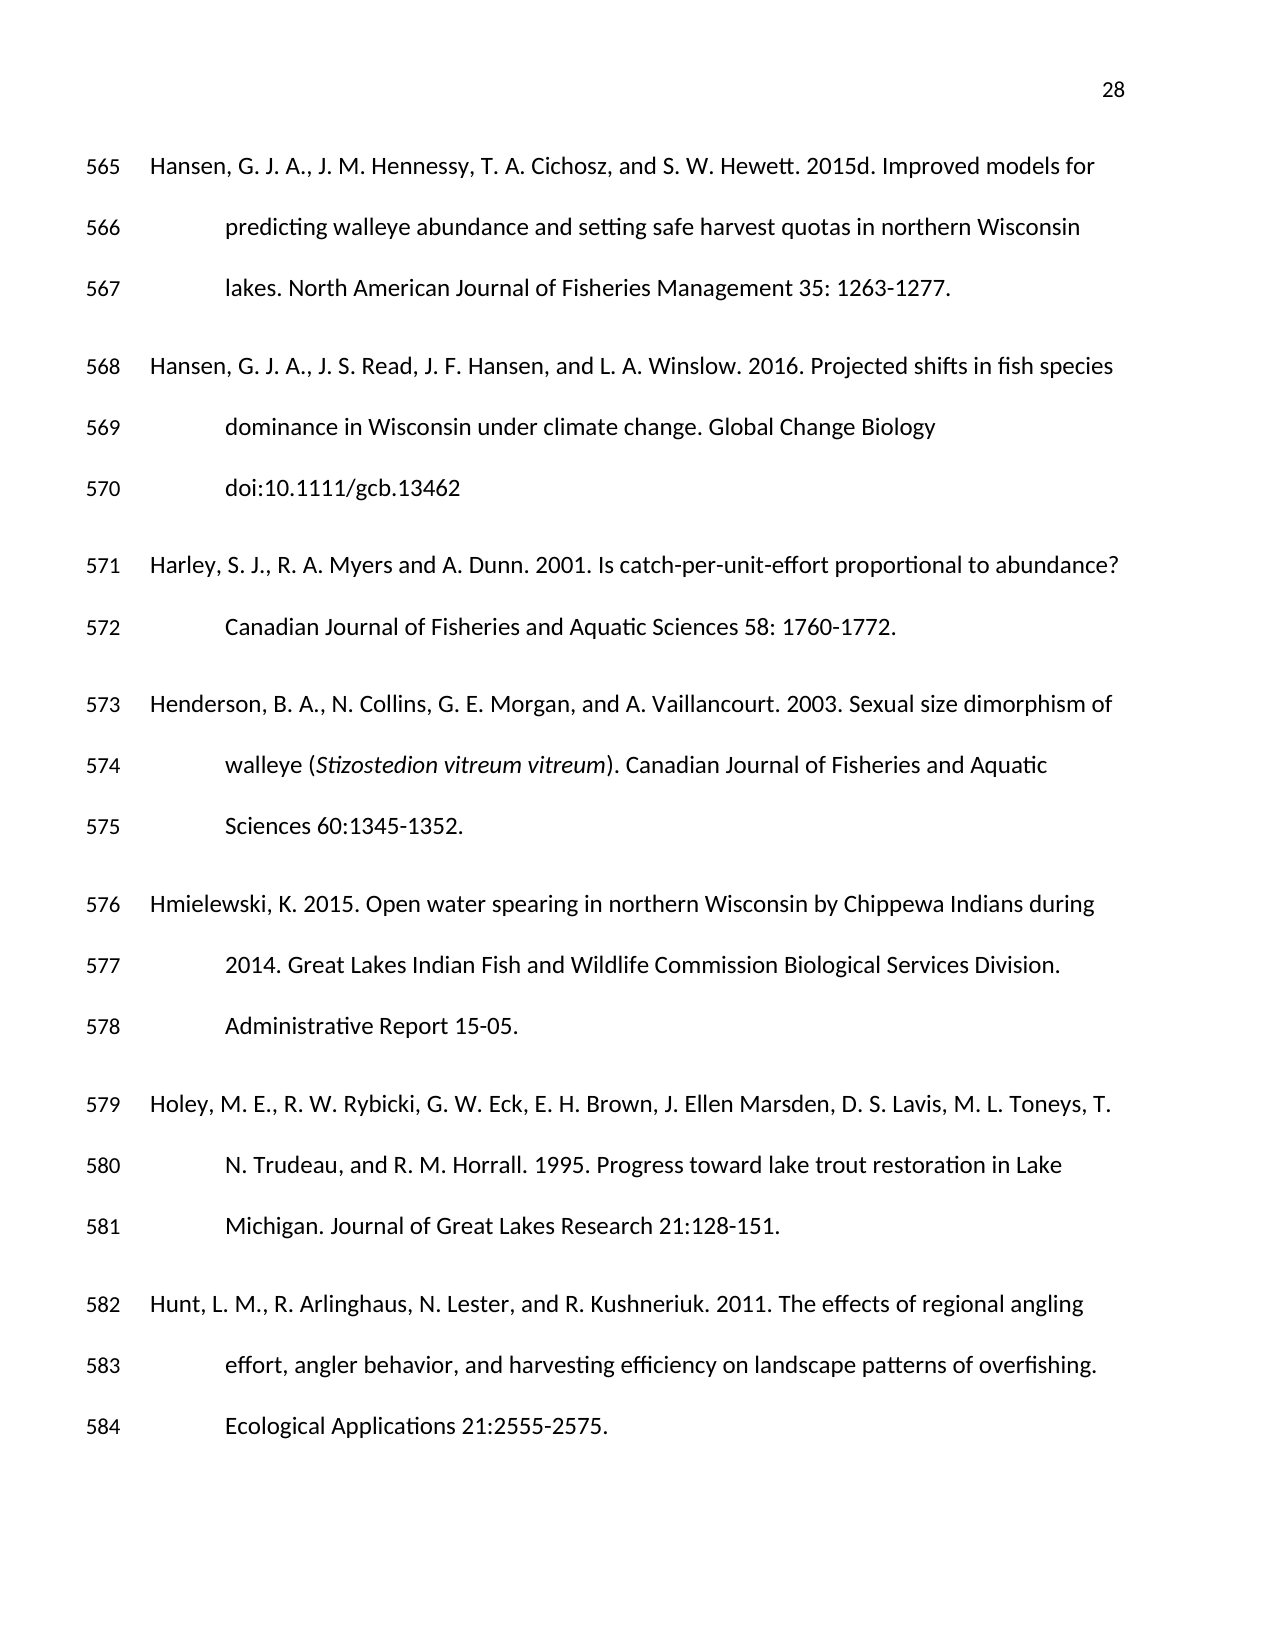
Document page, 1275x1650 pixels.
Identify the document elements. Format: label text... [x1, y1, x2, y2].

text Harley, S. J., R. A. Myers and A. Dunn. 2001. Is catch-per-unit-effort proportional to abundance? [150, 549, 1125, 580]
text Canadian Journal of Fisheries and Aquatic Sciences 58: 1760-1772. [225, 611, 1125, 641]
text Hmielewski, K. 2015. Open water spearing in northern Wisconsin by Chippewa Indians during 2014. Great Lakes Indian Fish and Wildlife Commission Biological Services Division. Administrative Report 15-05. [150, 888, 1125, 1041]
text Holey, M. E., R. W. Rybicki, G. W. Eck, E. H. Brown, J. Ellen Marsden, D. S. Lavis, M. L. Toneys, T. N. Trudeau, and R. M. Horrall. 1995. Progress toward lake trout restoration in Lake Michigan. Journal of Great Lakes Research 21:128-151. [150, 1088, 1125, 1241]
text Hunt, L. M., R. Arlinghaus, N. Lester, and R. Kushneriuk. 2011. The effects of regional angling effort, angler behavior, and harvesting efficiency on landscape patterns of overfishing. Ecological Applications 21:2555-2575. [150, 1288, 1125, 1440]
text Hansen, G. J. A., J. S. Read, J. F. Hansen, and L. A. Winslow. 2016. Projected shifts in fish species dominance in Wisconsin under climate change. Global Change Biology doi:10.1111/gcb.13462 [150, 350, 1125, 502]
text Henderson, B. A., N. Collins, G. E. Morgan, and A. Vaillancourt. 2003. Sexual size dimorphism of walleye (Stizostedion vitreum vitreum). Canadian Journal of Fisheries and Aquatic Sciences 60:1345-1352. [150, 688, 1125, 841]
text Hansen, G. J. A., J. M. Hennessy, T. A. Cichosz, and S. W. Hewett. 2015d. Improved models for predicting walleye abundance and setting safe harvest quotas in northern Wisconsin lakes. North American Journal of Fisheries Management 35: 1263-1277. [150, 150, 1125, 303]
